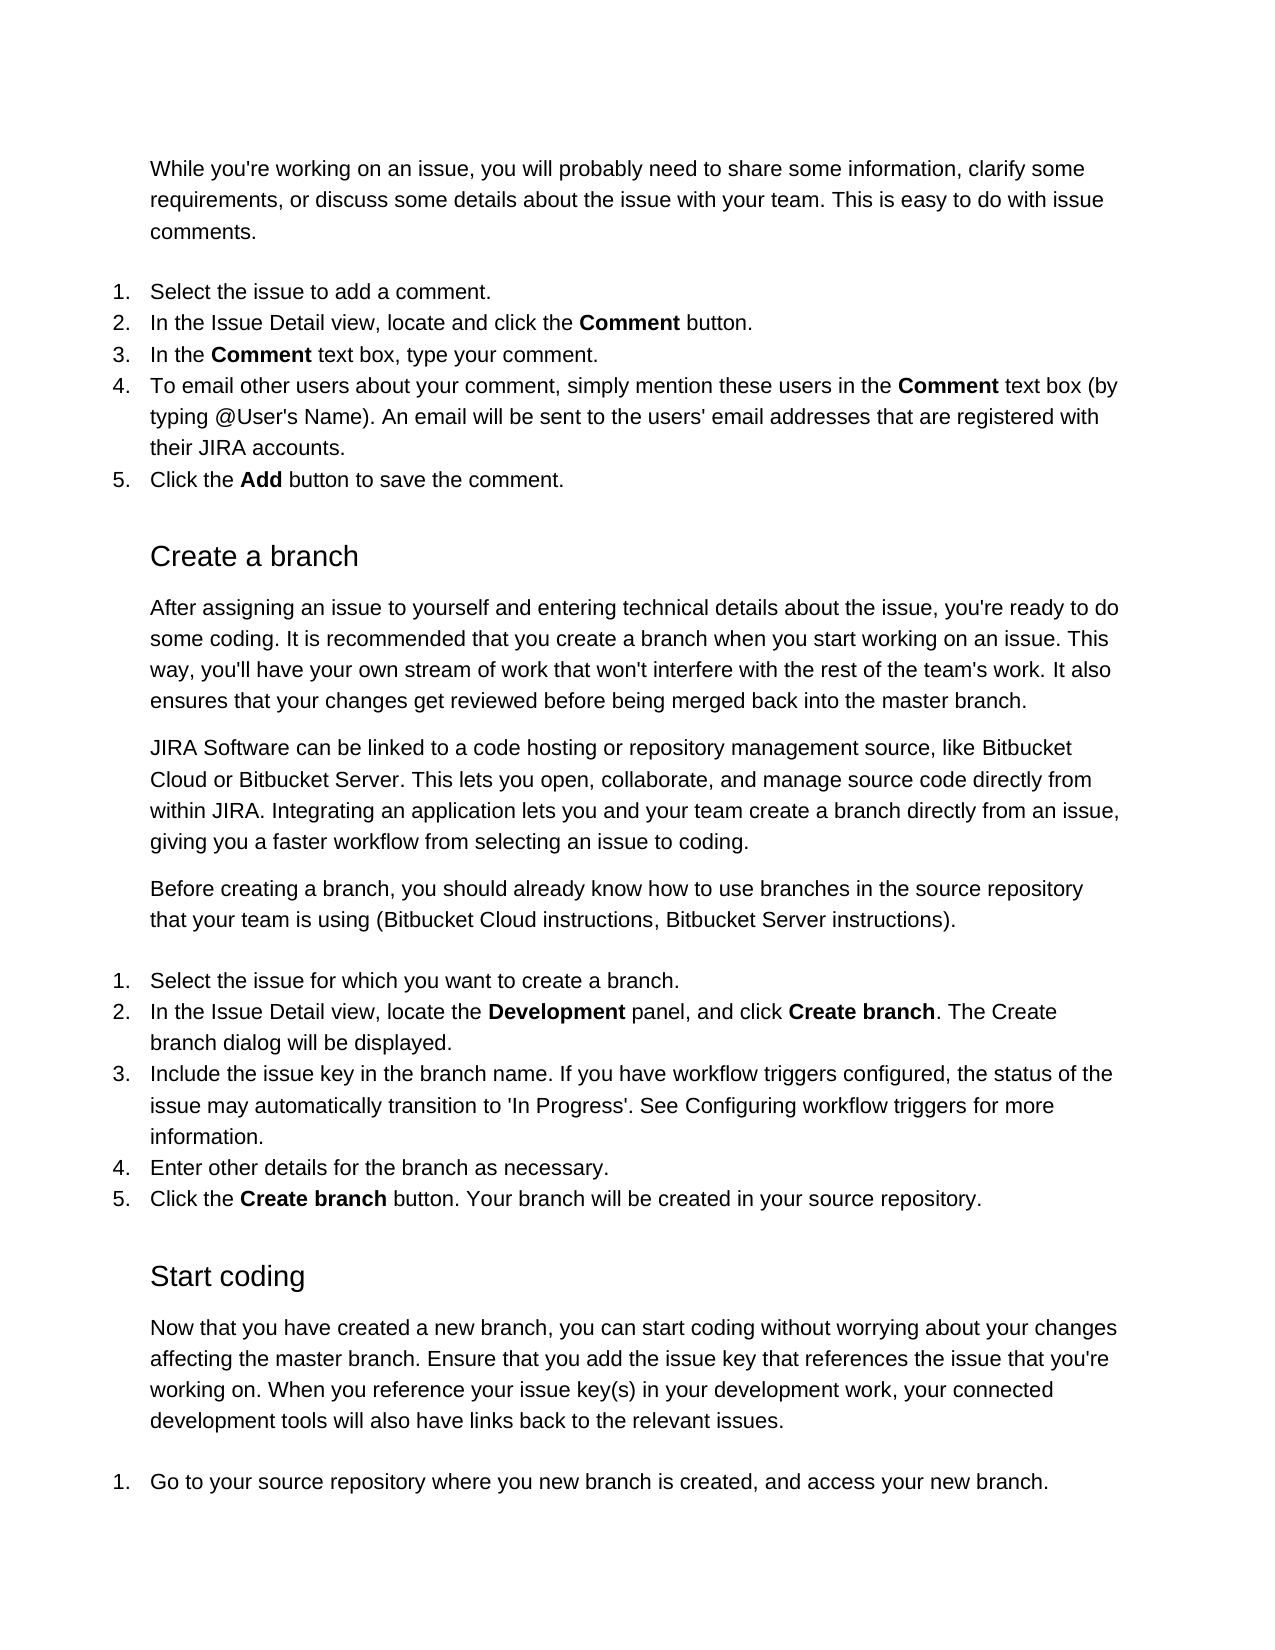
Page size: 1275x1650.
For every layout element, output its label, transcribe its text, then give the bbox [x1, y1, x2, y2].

list In the Issue Detail view, locate the Development panel, and click Create branch. The Create branch dialog will be displayed. [112, 993, 1125, 1055]
list Enter other details for the branch as necessary. [112, 1149, 1125, 1180]
text Create a branch [150, 523, 1125, 573]
list Go to your source repository where you new branch is created, and access your new branch. [112, 1462, 1125, 1494]
text Start coding [150, 1243, 1125, 1293]
text While you're working on an issue, you will probably need to share some information, clarify some requirements, or discuss some details about the issue with your team. This is easy to do with issue comments. [150, 150, 1125, 244]
text Now that you have created a new branch, you can start coding without worrying about your changes affecting the master branch. Ensure that you add the issue key that references the issue that you're working on. When you reference your issue key(s) in your development work, your connected development tools will also have links back to the relevant issues. [150, 1308, 1125, 1433]
text Before creating a branch, you should already know how to use branches in the source repository that your team is using (Bitbucket Cloud instructions, Bitbucket Server instructions). [150, 870, 1125, 932]
list Click the Create branch button. Your branch will be created in your source repository. [112, 1180, 1125, 1211]
list In the Issue Detail view, locate and click the Comment button. [112, 304, 1125, 335]
list Select the issue for which you want to create a branch. [112, 961, 1125, 993]
list Include the issue key in the branch name. If you have workflow triggers configured, the status of the issue may automatically transition to 'In Progress'. See Configuring workflow triggers for more information. [112, 1055, 1125, 1149]
list Click the Add button to save the comment. [112, 460, 1125, 492]
text JIRA Software can be linked to a code hosting or repository management source, like Bitbucket Cloud or Bitbucket Server. This lets you open, collaborate, and manage source code directly from within JIRA. Integrating an application lets you and your team create a branch directly from an issue, giving you a faster workflow from selecting an issue to coding. [150, 729, 1125, 854]
list Select the issue to add a comment. [112, 273, 1125, 304]
text After assigning an issue to yourself and entering technical details about the issue, you're ready to do some coding. It is recommended that you create a branch when you start working on an issue. This way, you'll have your own stream of work that won't interfere with the rest of the team's work. It also ensures that your changes get reviewed before being merged back into the master branch. [150, 588, 1125, 713]
list In the Comment text box, type your comment. [112, 335, 1125, 367]
list To email other users about your comment, simply mention these users in the Comment text box (by typing @User's Name). An email will be sent to the users' email addresses that are registered with their JIRA accounts. [112, 367, 1125, 460]
